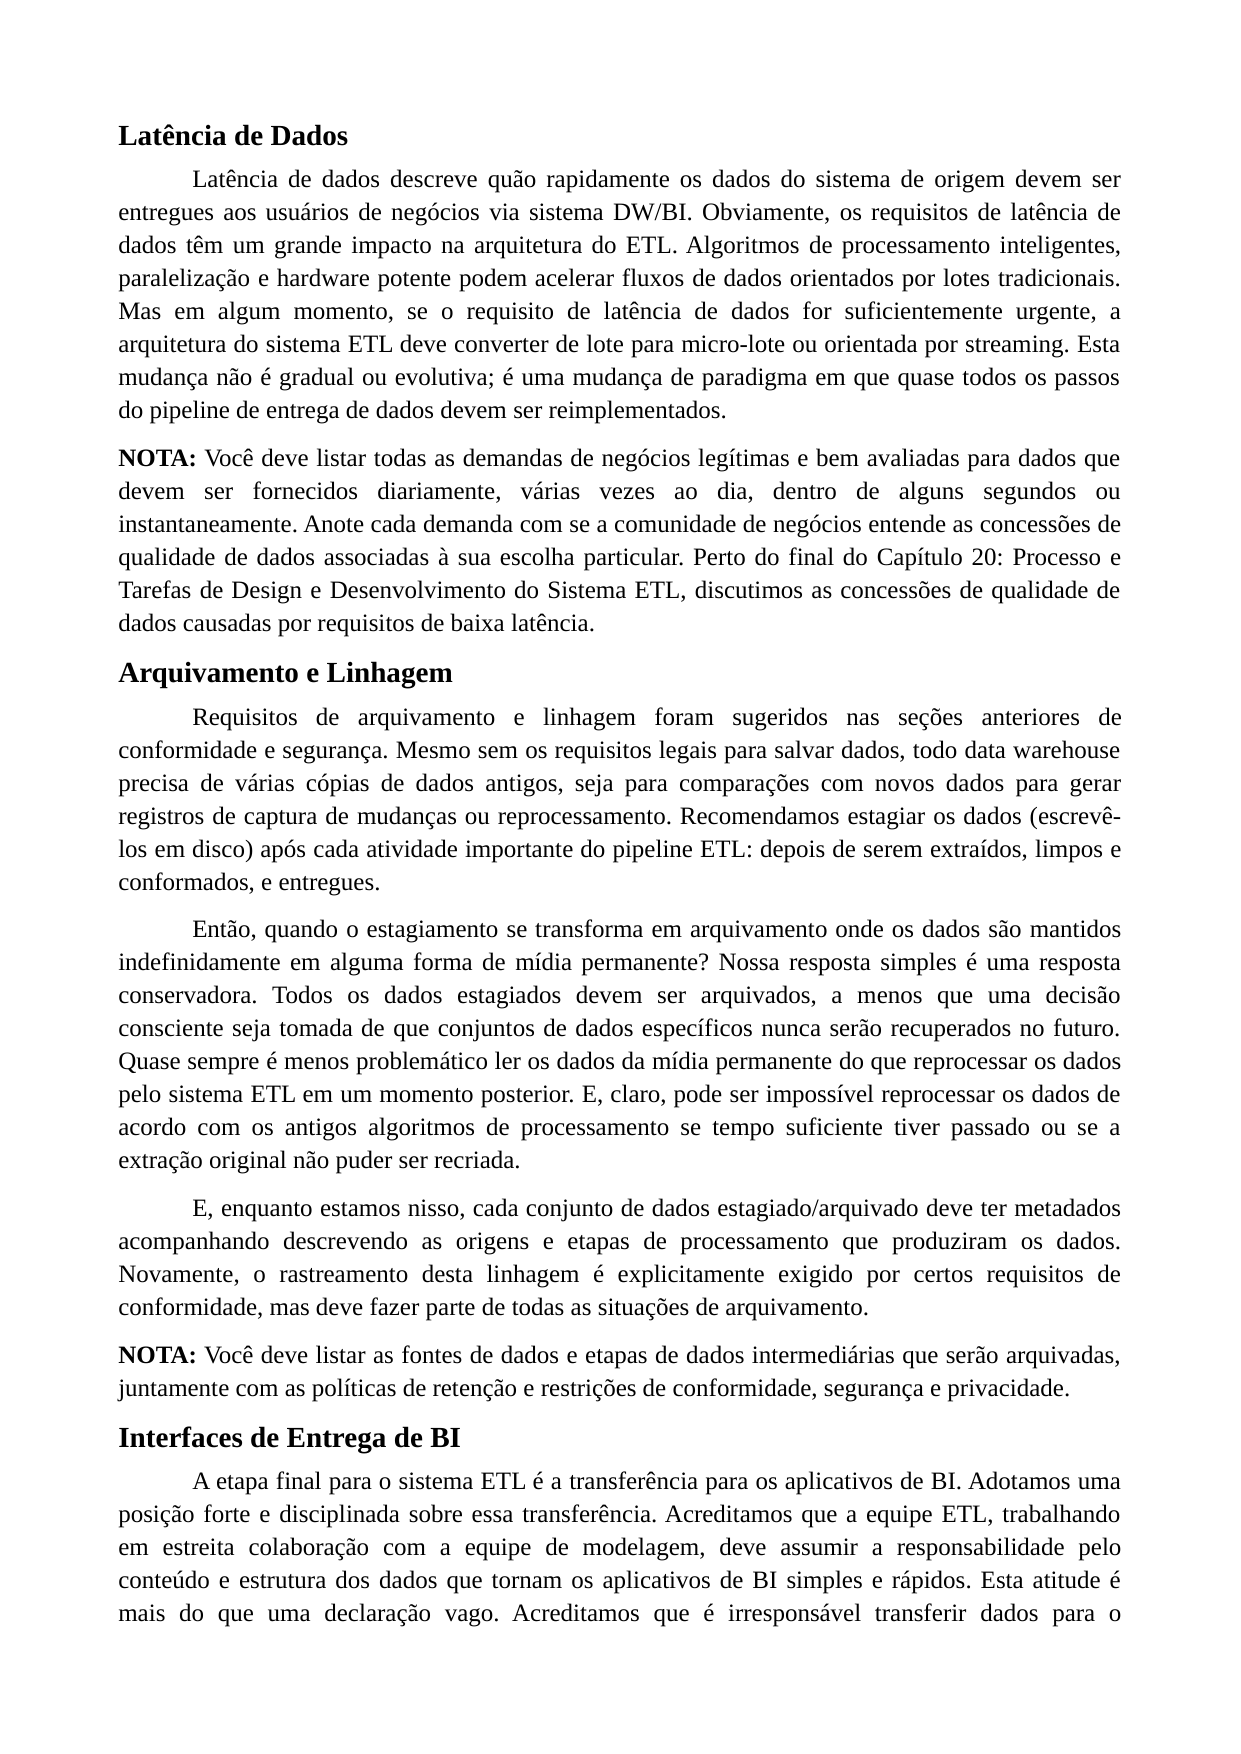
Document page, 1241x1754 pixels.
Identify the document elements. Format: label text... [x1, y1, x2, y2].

text Requisitos de arquivamento e linhagem foram sugeridos nas seções anteriores de conformidade e segurança. Mesmo sem os requisitos legais para salvar dados, todo data warehouse precisa de várias cópias de dados antigos, seja para comparações com novos dados para gerar registros de captura de mudanças ou reprocessamento. Recomendamos estagiar os dados (escrevê-los em disco) após cada atividade importante do pipeline ETL: depois de serem extraídos, limpos e conformados, e entregues. [118, 702, 1122, 896]
subtitle Latência de Dados [118, 118, 1122, 152]
text NOTA: Você deve listar as fontes de dados e etapas de dados intermediárias que serão arquivadas, juntamente com as políticas de retenção e restrições de conformidade, segurança e privacidade. [118, 1340, 1122, 1402]
text Então, quando o estagiamento se transforma em arquivamento onde os dados são mantidos indefinidamente em alguma forma de mídia permanente? Nossa resposta simples é uma resposta conservadora. Todos os dados estagiados devem ser arquivados, a menos que uma decisão consciente seja tomada de que conjuntos de dados específicos nunca serão recuperados no futuro. Quase sempre é menos problemático ler os dados da mídia permanente do que reprocessar os dados pelo sistema ETL em um momento posterior. E, claro, pode ser impossível reprocessar os dados de acordo com os antigos algoritmos de processamento se tempo suficiente tiver passado ou se a extração original não puder ser recriada. [118, 914, 1122, 1174]
text NOTA: Você deve listar todas as demandas de negócios legítimas e bem avaliadas para dados que devem ser fornecidos diariamente, várias vezes ao dia, dentro de alguns segundos ou instantaneamente. Anote cada demanda com se a comunidade de negócios entende as concessões de qualidade de dados associadas à sua escolha particular. Perto do final do Capítulo 20: Processo e Tarefas de Design e Desenvolvimento do Sistema ETL, discutimos as concessões de qualidade de dados causadas por requisitos de baixa latência. [118, 443, 1122, 637]
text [118, 1466, 1122, 1627]
text Latência de dados descreve quão rapidamente os dados do sistema de origem devem ser entregues aos usuários de negócios via sistema DW/BI. Obviamente, os requisitos de latência de dados têm um grande impacto na arquitetura do ETL. Algoritmos de processamento inteligentes, paralelização e hardware potente podem acelerar fluxos de dados orientados por lotes tradicionais. Mas em algum momento, se o requisito de latência de dados for suficientemente urgente, a arquitetura do sistema ETL deve converter de lote para micro-lote ou orientada por streaming. Esta mudança não é gradual ou evolutiva; é uma mudança de paradigma em que quase todos os passos do pipeline de entrega de dados devem ser reimplementados. [118, 164, 1122, 424]
subtitle Interfaces de Entrega de BI [118, 1420, 1122, 1454]
subtitle Arquivamento e Linhagem [118, 656, 1122, 689]
text E, enquanto estamos nisso, cada conjunto de dados estagiado/arquivado deve ter metadados acompanhando descrevendo as origens e etapas de processamento que produziram os dados. Novamente, o rastreamento desta linhagem é explicitamente exigido por certos requisitos de conformidade, mas deve fazer parte de todas as situações de arquivamento. [118, 1193, 1122, 1321]
